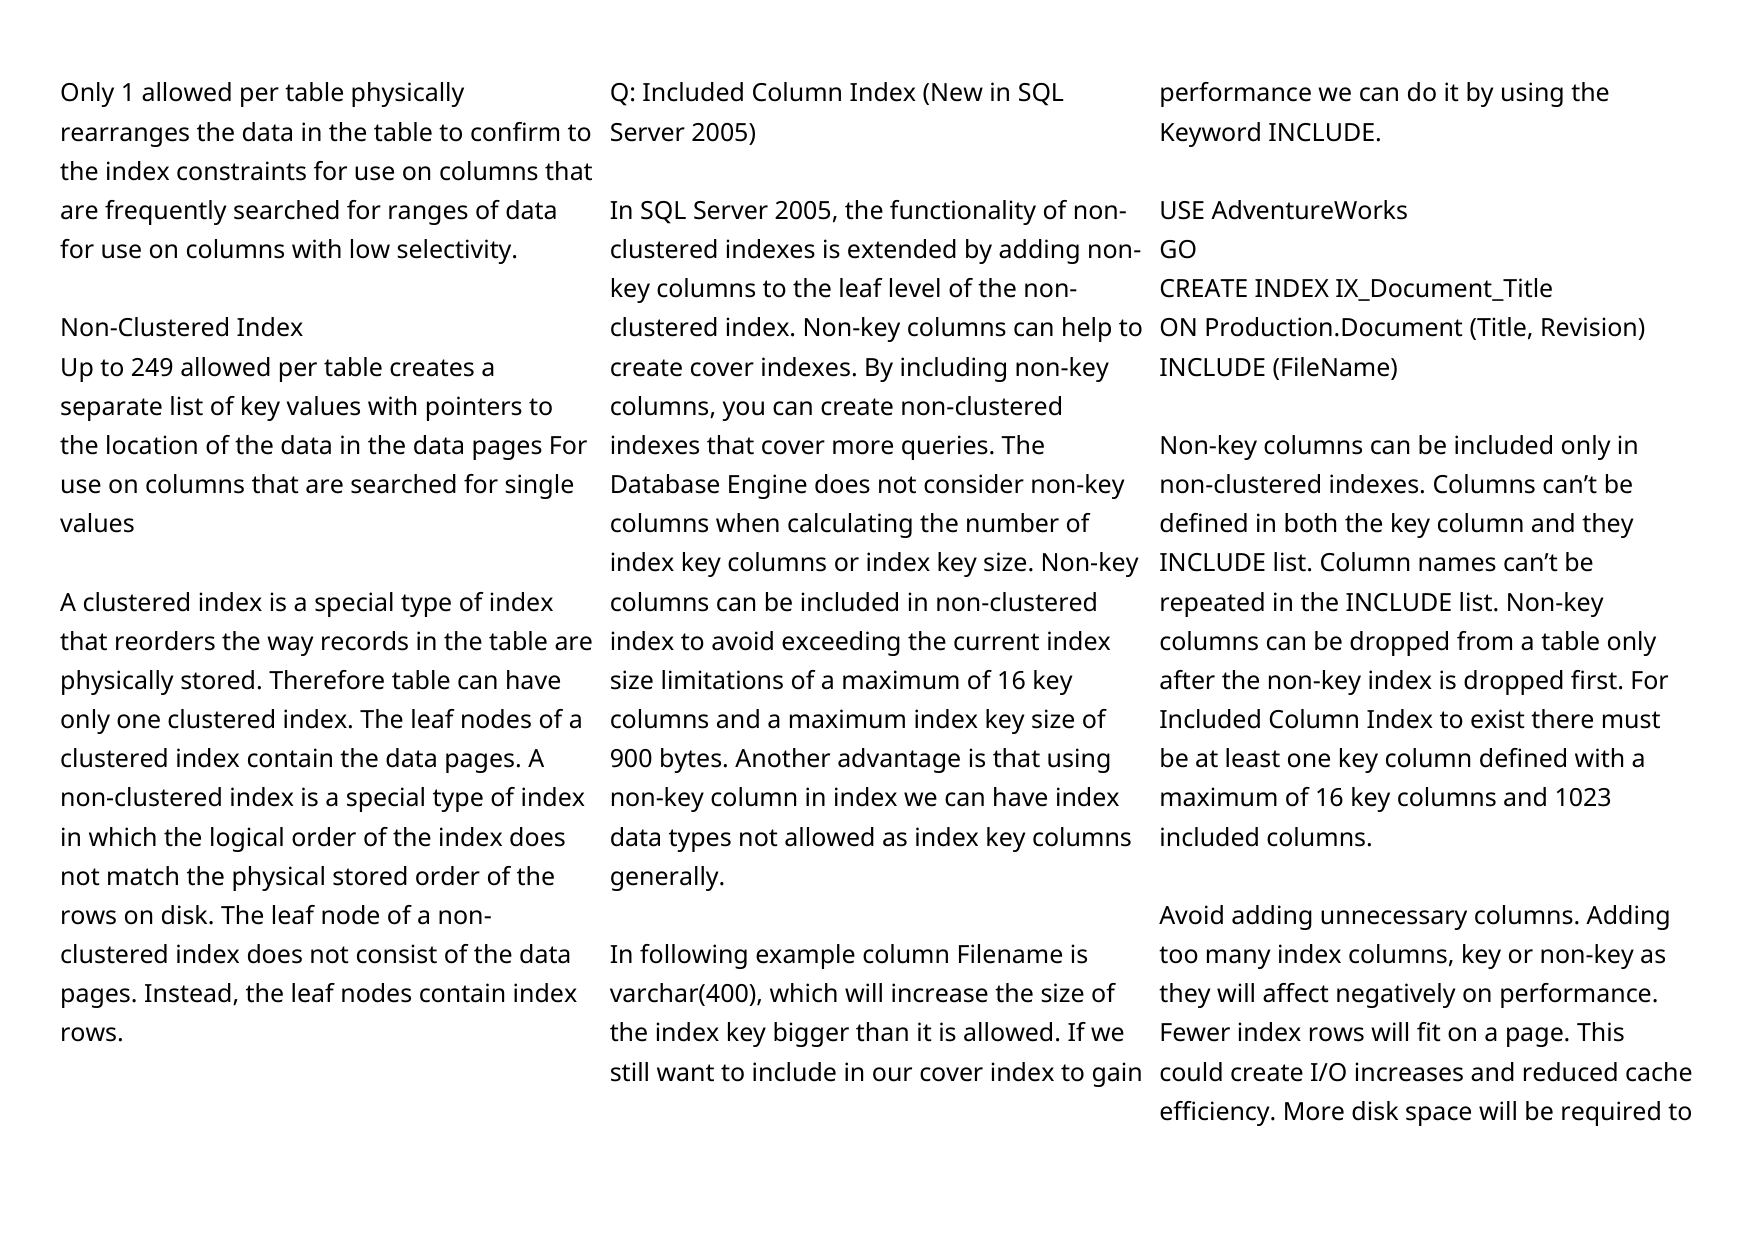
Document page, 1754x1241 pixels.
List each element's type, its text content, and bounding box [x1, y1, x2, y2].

text Non-Clustered Index [60, 310, 594, 344]
text Q: Included Column Index (New in SQL Server 2005) [609, 75, 1144, 148]
text USE AdventureWorks [1159, 192, 1694, 227]
text GO [1159, 232, 1694, 266]
text INCLUDE (FileName) [1159, 349, 1694, 383]
text A clustered index is a special type of index that reorders the way records in the table are physically stored. Therefore table can have only one clustered index. The leaf nodes of a clustered index contain the data pages. A non-clustered index is a special type of index in which the logical order of the index does not match the physical stored order of the rows on disk. The leaf node of a non-clustered index does not consist of the data pages. Instead, the leaf nodes contain index rows. [60, 584, 594, 1049]
text ON Production.Document (Title, Revision) [1159, 310, 1694, 344]
text CREATE INDEX IX_Document_Title [1159, 271, 1694, 305]
text Non-key columns can be included only in non-clustered indexes. Columns can’t be defined in both the key column and they INCLUDE list. Column names can’t be repeated in the INCLUDE list. Non-key columns can be dropped from a table only after the non-key index is dropped first. For Included Column Index to exist there must be at least one key column defined with a maximum of 16 key columns and 1023 included columns. [1159, 427, 1694, 853]
